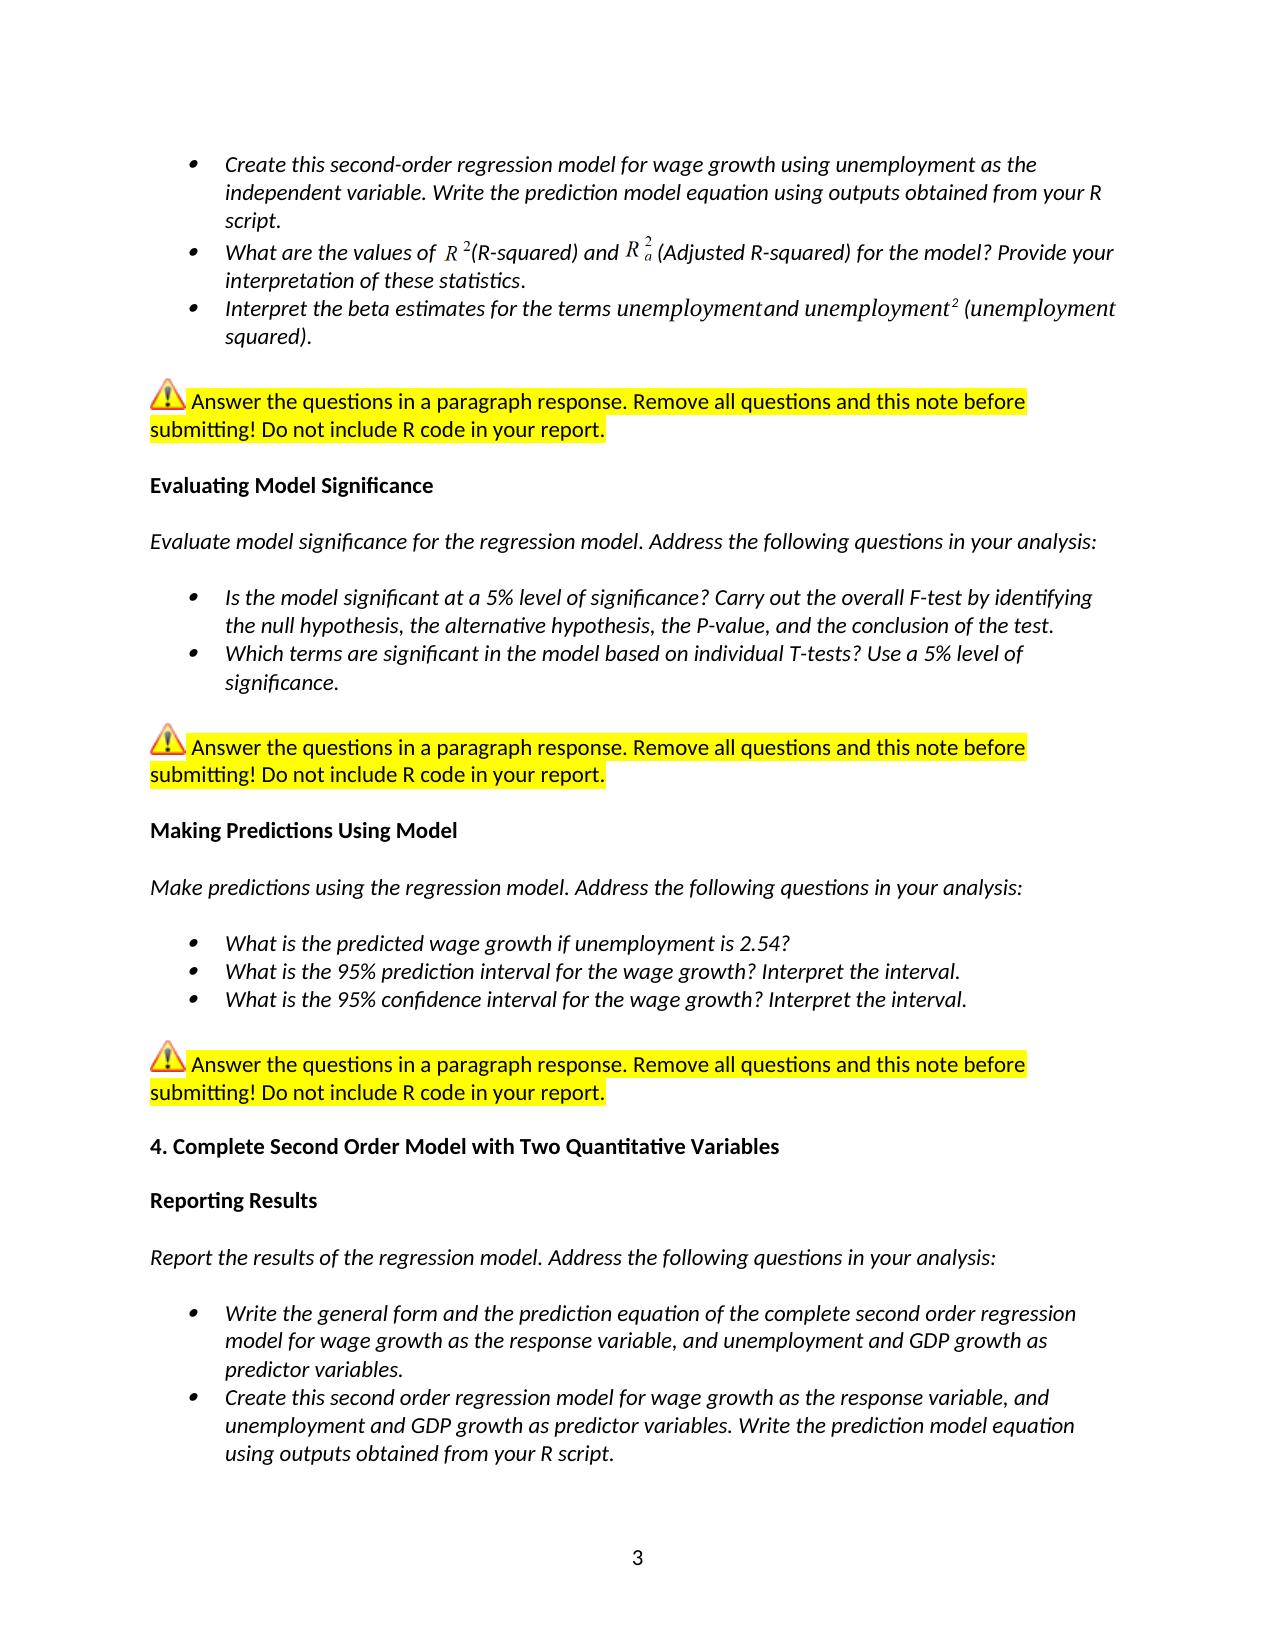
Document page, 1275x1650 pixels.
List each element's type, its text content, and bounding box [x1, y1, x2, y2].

text Evaluate model significance for the regression model. Address the following questions in your analysis: [150, 527, 1125, 556]
list What is the 95% confidence interval for the wage growth? Interpret the interval. [187, 985, 1125, 1013]
list Write the general form and the prediction equation of the complete second order regression model for wage growth as the response variable, and unemployment and GDP growth as predictor variables. [187, 1299, 1125, 1383]
subtitle Making Predictions Using Model [150, 817, 1125, 845]
picture [150, 723, 186, 755]
list Create this second-order regression model for wage growth using unemployment as the independent variable. Write the prediction model equation using outputs obtained from your R script. [187, 150, 1125, 234]
text Answer the questions in a paragraph response. Remove all questions and this note before submitting! Do not include R code in your report. [186, 1041, 1125, 1106]
picture [441, 238, 471, 261]
list Create this second order regression model for wage growth as the response variable, and unemployment and GDP growth as predictor variables. Write the prediction model equation using outputs obtained from your R script. [187, 1383, 1125, 1467]
picture [624, 234, 652, 261]
list What is the predicted wage growth if unemployment is 2.54? [187, 929, 1125, 957]
list Is the model significant at a 5% level of significance? Carry out the overall F-test by identifying the null hypothesis, the alternative hypothesis, the P-value, and the conclusion of the test. [187, 583, 1125, 639]
subtitle Reporting Results [150, 1187, 1125, 1214]
list Which terms are significant in the model based on individual T-tests? Use a 5% level of significance. [187, 639, 1125, 696]
subtitle Evaluating Model Significance [150, 471, 1125, 499]
picture [150, 378, 186, 410]
subtitle 4. Complete Second Order Model with Two Quantitative Variables [150, 1132, 1125, 1160]
picture [150, 1040, 186, 1072]
text Make predictions using the regression model. Address the following questions in your analysis: [150, 873, 1125, 901]
list Interpret the beta estimates for the terms and 2 (squared). [187, 294, 1125, 350]
text Answer the questions in a paragraph response. Remove all questions and this note before submitting! Do not include R code in your report. [186, 378, 1125, 443]
text Report the results of the regression model. Address the following questions in your analysis: [150, 1243, 1125, 1271]
text Answer the questions in a paragraph response. Remove all questions and this note before submitting! Do not include R code in your report. [186, 724, 1125, 789]
list What are the values of (R-squared) and (Adjusted R-squared) for the model? Provide your interpretation of these statistics. [187, 234, 1125, 294]
list What is the 95% prediction interval for the wage growth? Interpret the interval. [187, 957, 1125, 985]
